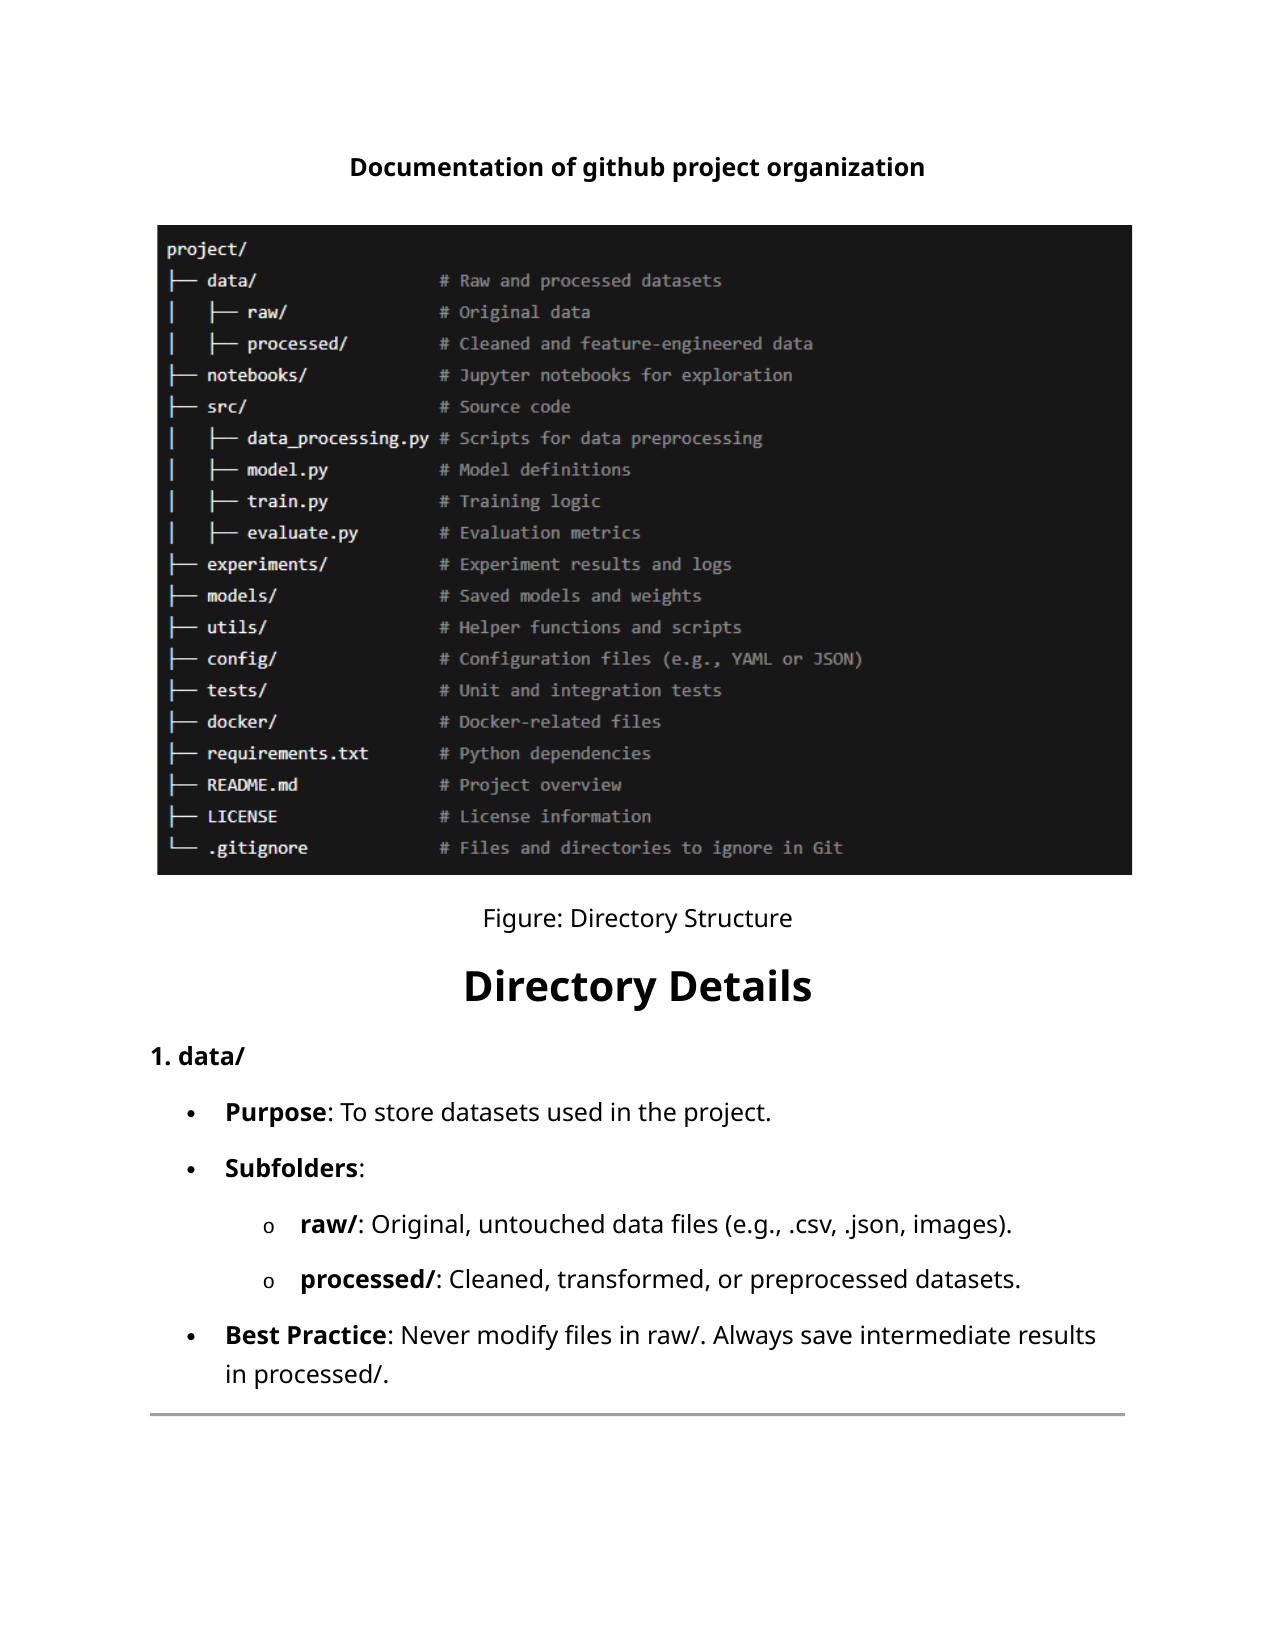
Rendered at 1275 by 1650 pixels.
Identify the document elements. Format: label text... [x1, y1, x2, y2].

text Documentation of github project organization [150, 150, 1125, 184]
text 1. data/ [150, 1039, 1125, 1073]
list Subfolders: [187, 1151, 1125, 1184]
list processed/: Cleaned, transformed, or preprocessed datasets. [262, 1262, 1125, 1296]
text Directory Details [150, 957, 1125, 1014]
list Best Practice: Never modify files in raw/. Always save intermediate results in processed/. [187, 1318, 1125, 1391]
picture [157, 225, 1133, 875]
list raw/: Original, untouched data files (e.g., .csv, .json, images). [262, 1206, 1125, 1240]
list Purpose: To store datasets used in the project. [187, 1095, 1125, 1129]
